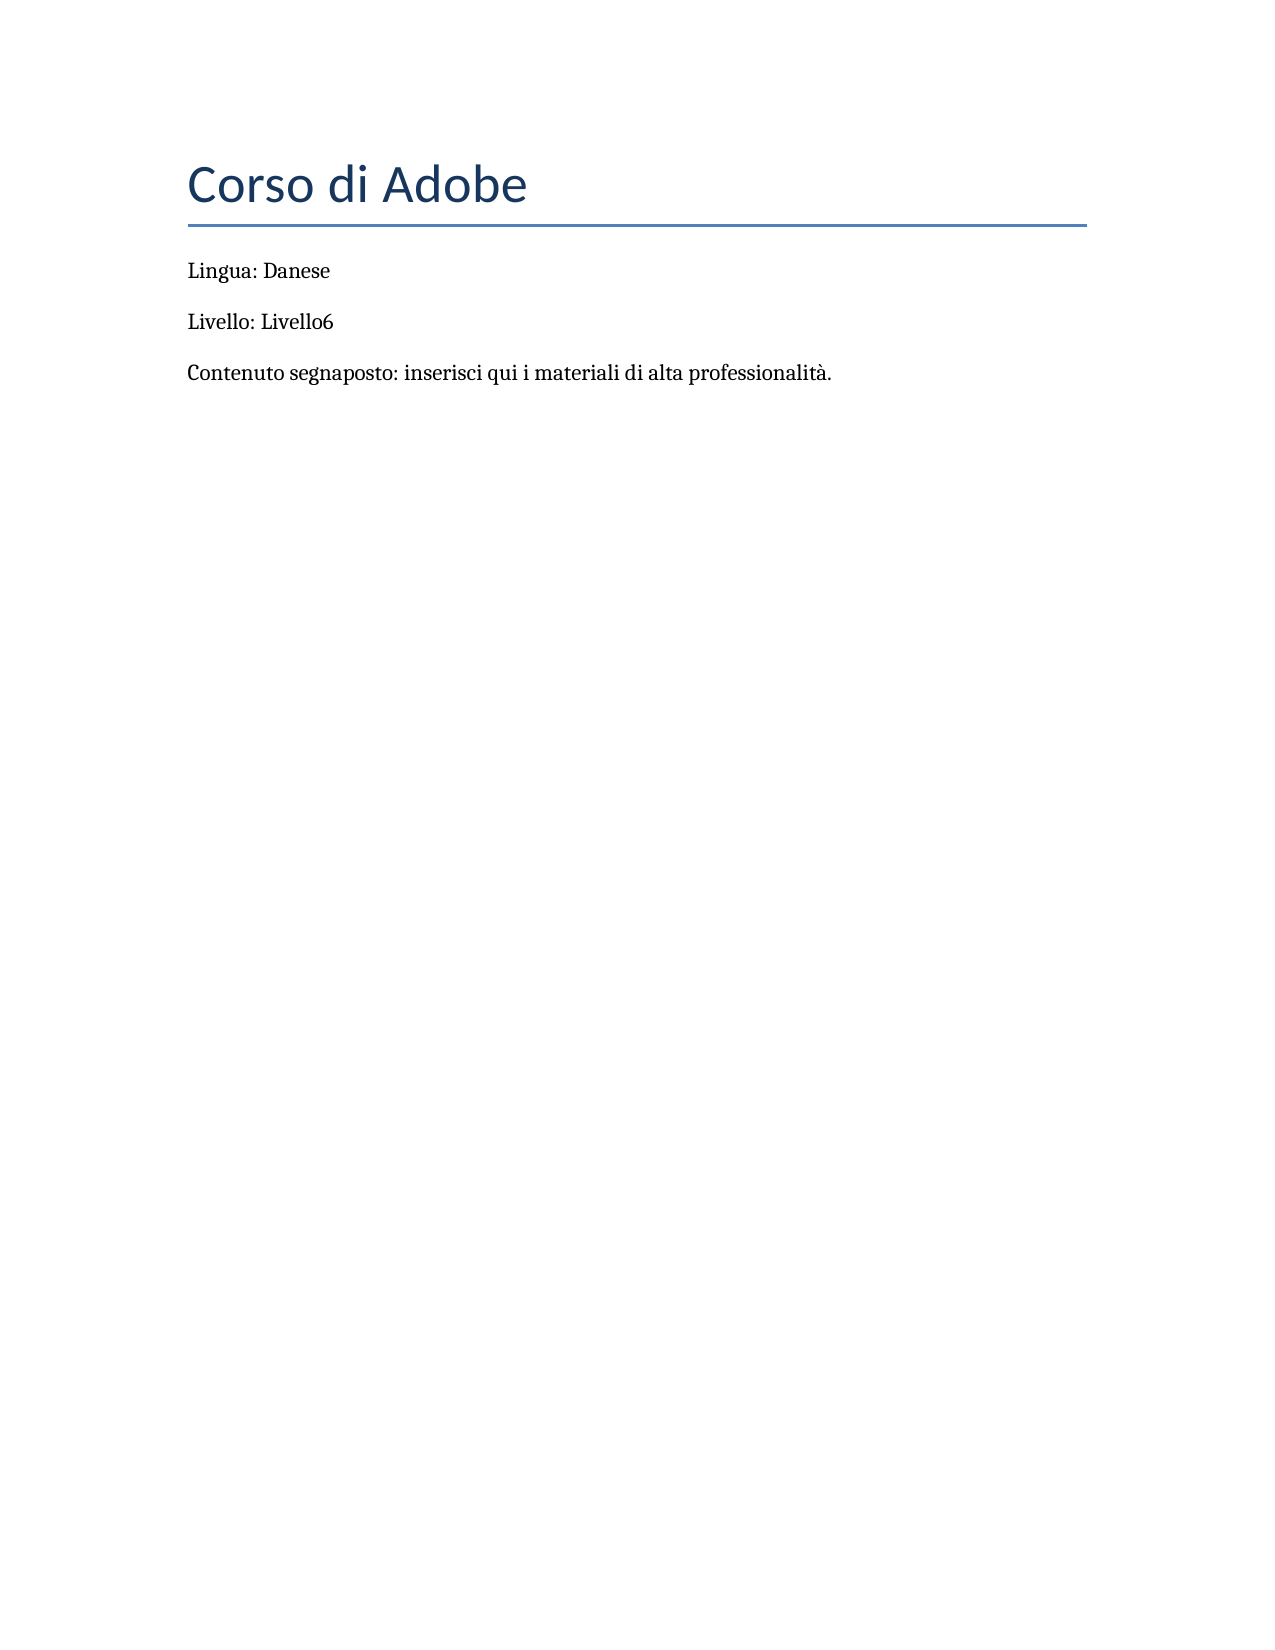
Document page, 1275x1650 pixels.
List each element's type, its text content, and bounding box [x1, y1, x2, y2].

text Livello: Livello6 [187, 309, 1087, 335]
text Lingua: Danese [187, 258, 1087, 284]
title Corso di Adobe [187, 150, 1087, 227]
text Contenuto segnaposto: inserisci qui i materiali di alta professionalità. [187, 360, 1087, 386]
